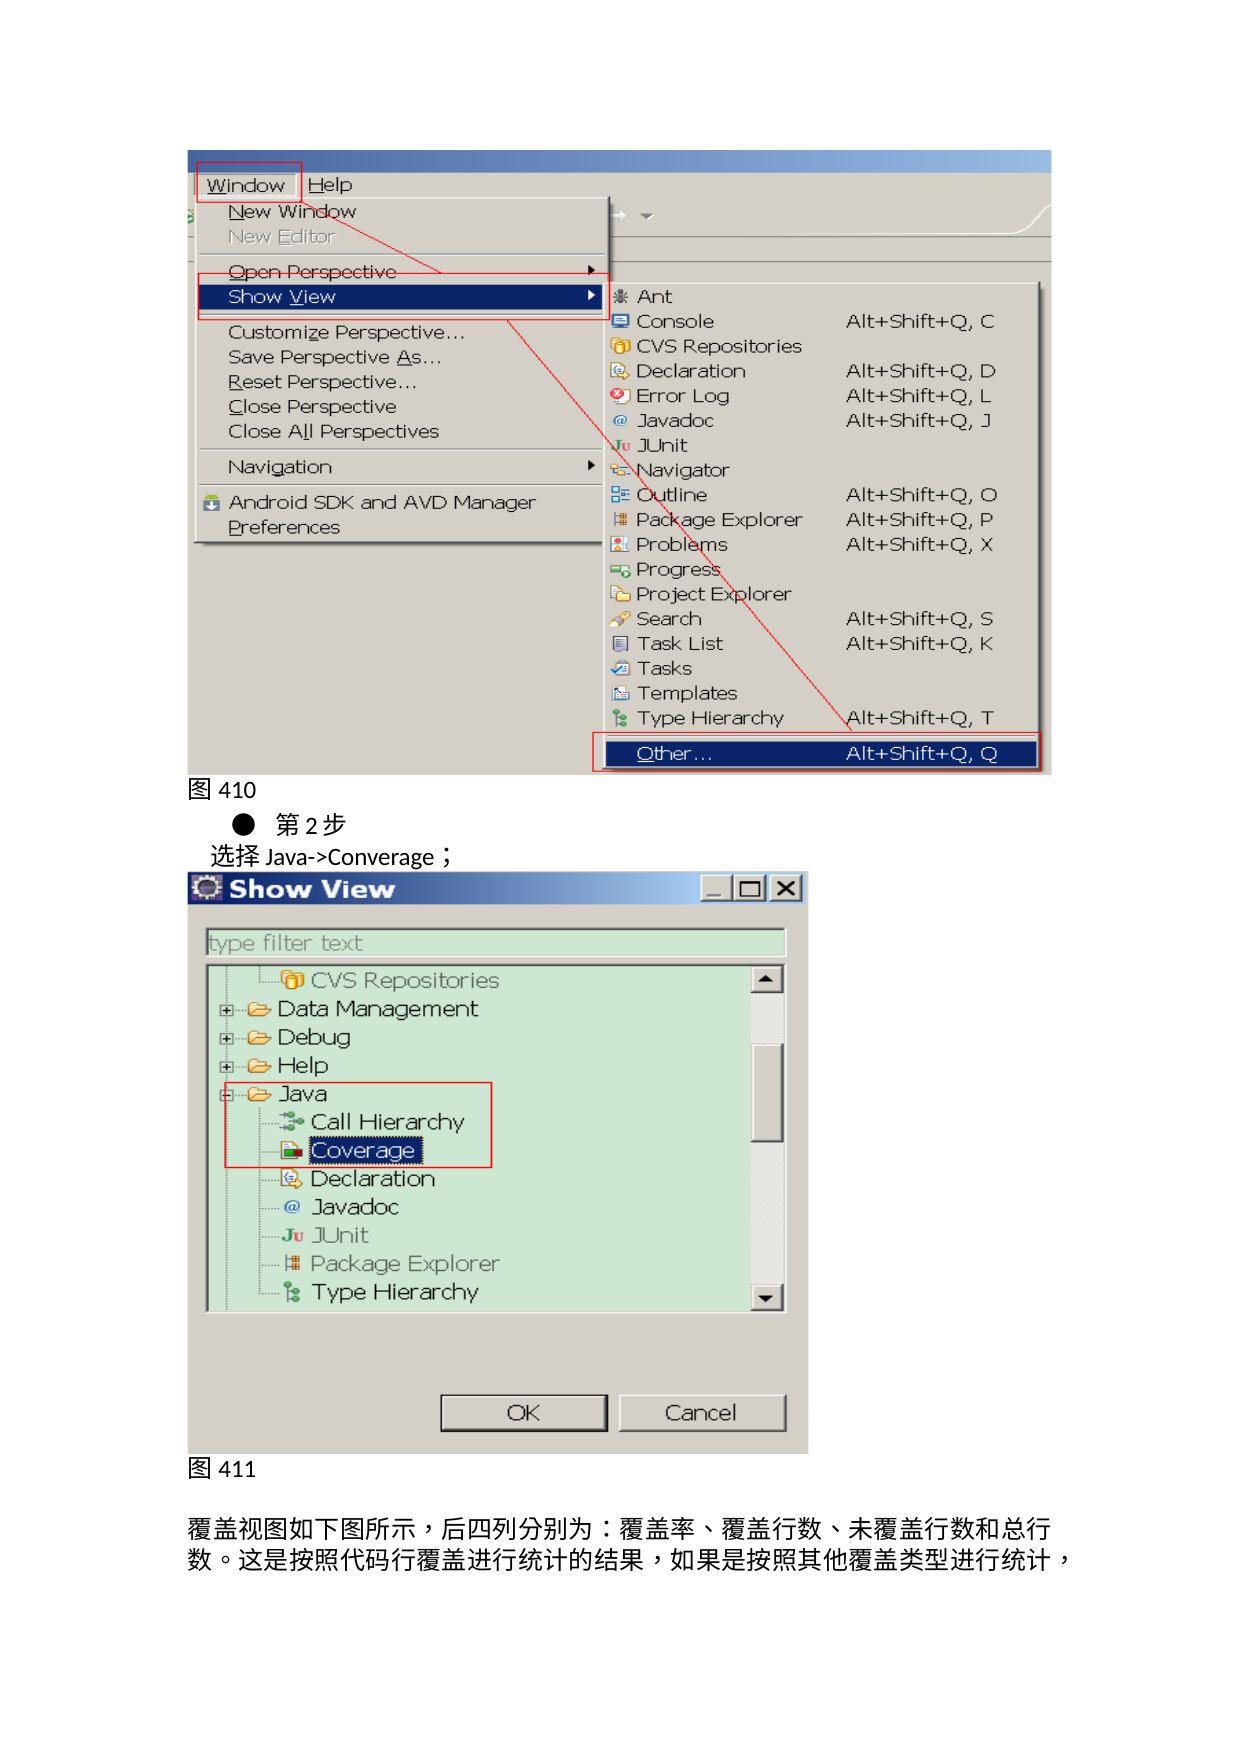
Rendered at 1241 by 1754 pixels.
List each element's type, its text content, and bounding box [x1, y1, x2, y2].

text 图 411 [187, 1454, 1053, 1484]
text 图 410 [187, 775, 1053, 805]
text 选择Java->Converage； [187, 841, 1053, 872]
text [187, 1515, 1053, 1576]
picture [187, 871, 809, 1454]
picture [187, 150, 1053, 775]
list 第2步 [231, 805, 1053, 841]
